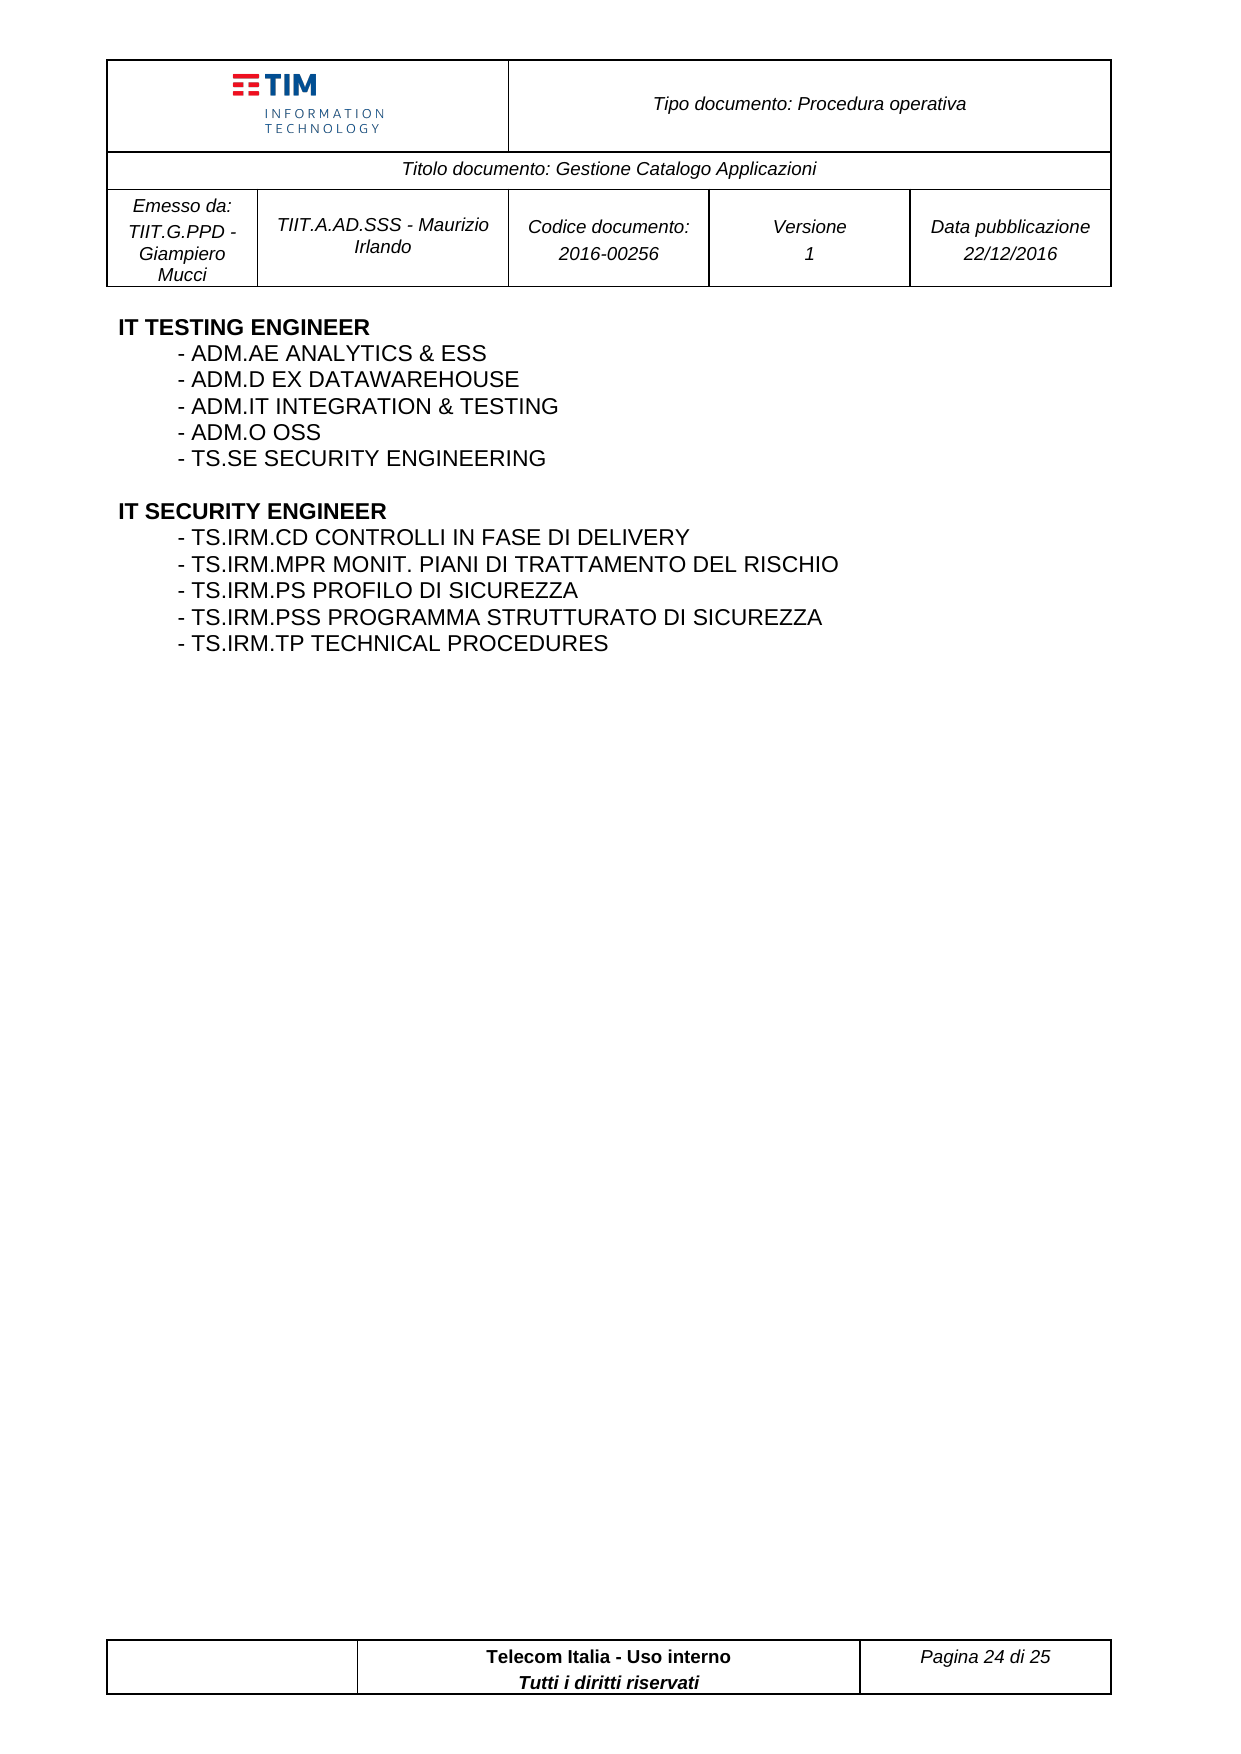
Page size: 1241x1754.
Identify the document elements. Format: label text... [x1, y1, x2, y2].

picture [180, 65, 435, 142]
text IT SECURITY ENGINEER [118, 498, 1122, 524]
text - TS.IRM.CD CONTROLLI IN FASE DI DELIVERY [177, 524, 1122, 551]
text IT TESTING ENGINEER [118, 313, 1122, 340]
text - TS.IRM.PSS PROGRAMMA STRUTTURATO DI SICUREZZA [177, 603, 1122, 630]
text - ADM.O OSS [177, 419, 1122, 445]
text - ADM.AE ANALYTICS & ESS [177, 340, 1122, 366]
text - TS.SE SECURITY ENGINEERING [177, 445, 1122, 472]
text - ADM.D EX DATAWAREHOUSE [177, 366, 1122, 393]
text - TS.IRM.TP TECHNICAL PROCEDURES [177, 630, 1122, 656]
text - TS.IRM.PS PROFILO DI SICUREZZA [177, 577, 1122, 603]
text - ADM.IT INTEGRATION & TESTING [177, 393, 1122, 419]
text - TS.IRM.MPR MONIT. PIANI DI TRATTAMENTO DEL RISCHIO [177, 551, 1122, 577]
